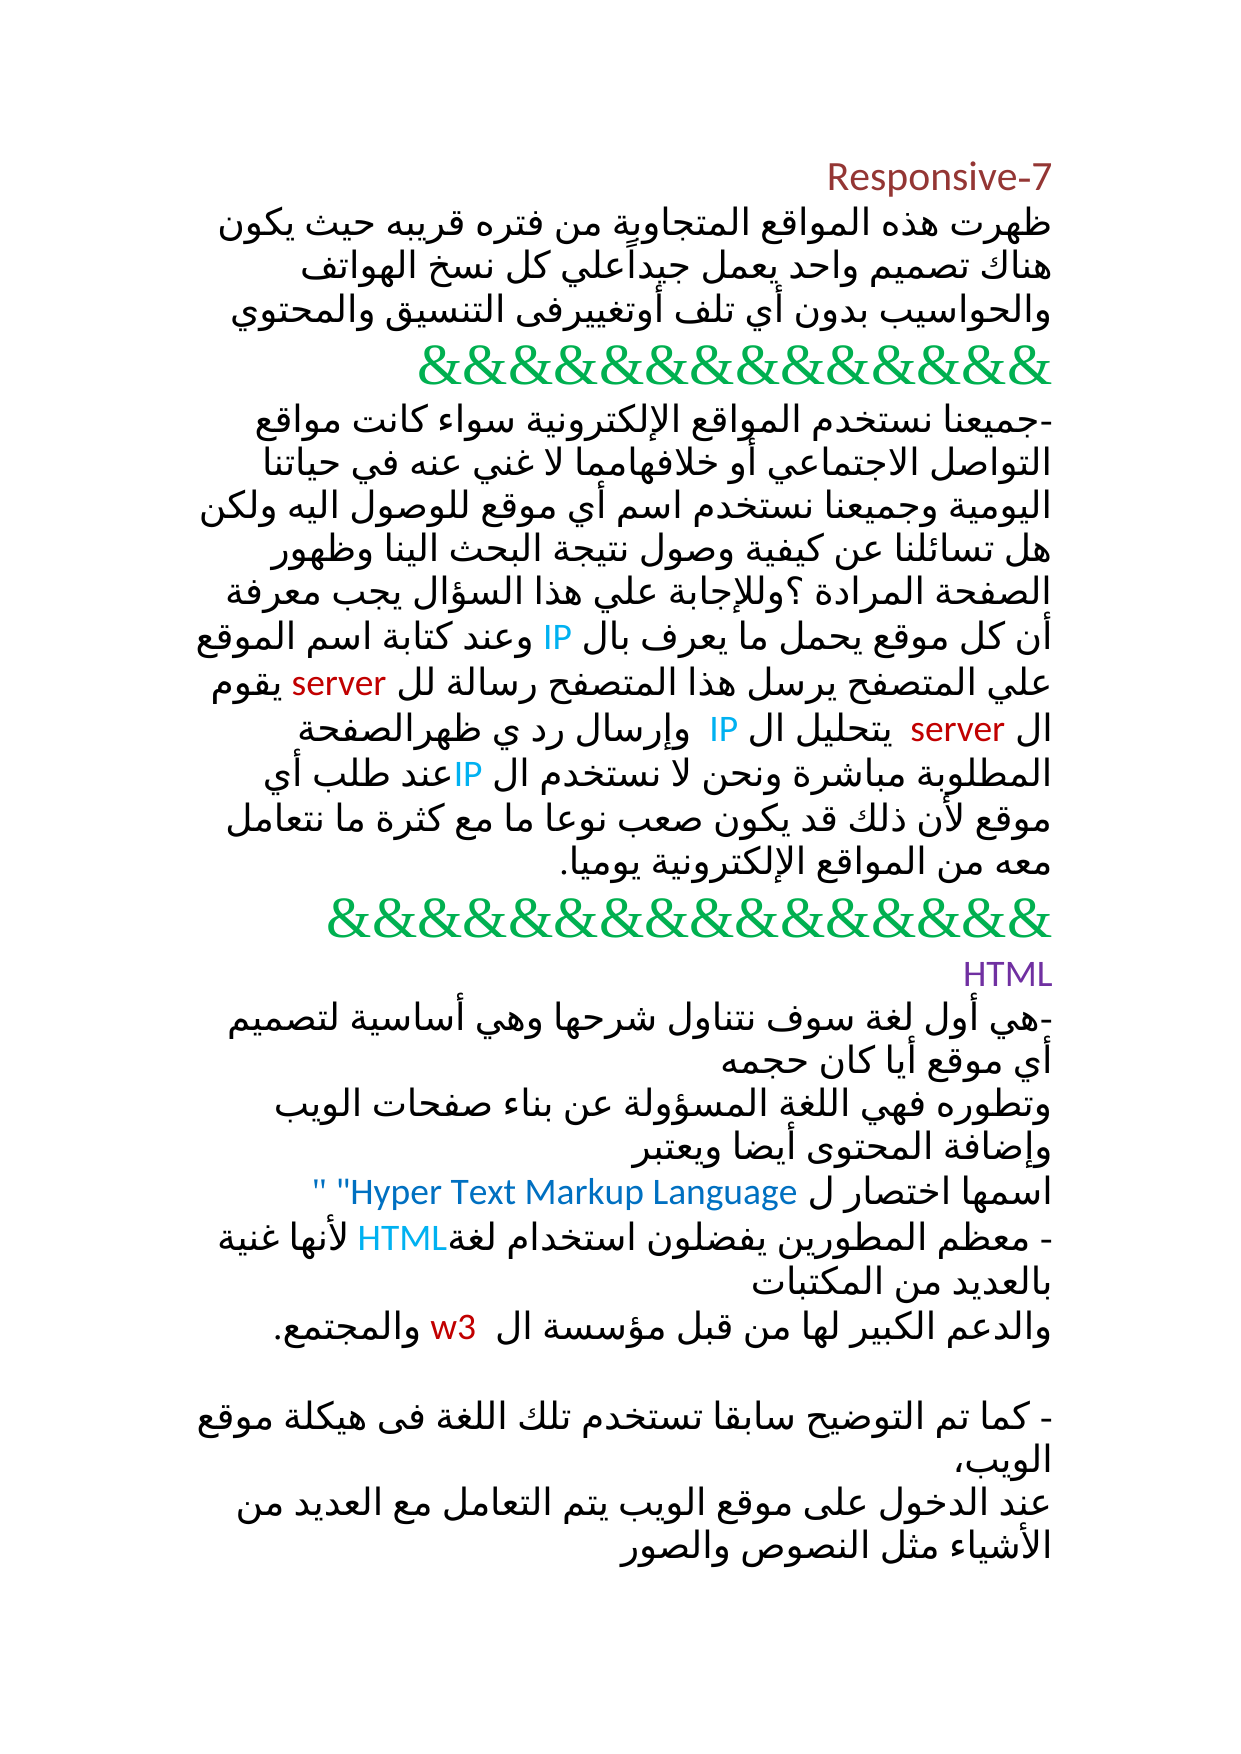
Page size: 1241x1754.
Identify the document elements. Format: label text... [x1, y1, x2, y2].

text - كما تم التوضيح سابقا تستخدم تلك اللغة فى هيكلة موقع الويب، [187, 1394, 1053, 1481]
text &&&&&&&&&&&&&&&& [187, 882, 1053, 949]
text والدعم الكبير لها من قبل مؤسسة ال w3 والمجتمع. [187, 1303, 1053, 1348]
text -جميعنا نستخدم المواقع الإلكترونية سواء كانت مواقع التواصل الاجتماعي أو خلافهامما لا غني عنه في حياتنا اليومية وجميعنا نستخدم اسم أي موقع للوصول اليه ولكن هل تسائلنا عن كيفية وصول نتيجة البحث الينا وظهور الصفحة المرادة ؟وللإجابة علي هذا السؤال يجب معرفة أن كل موقع يحمل ما يعرف بال IP وعند كتابة اسم الموقع علي المتصفح يرسل هذا المتصفح رسالة لل server يقوم ال server يتحليل ال IP وإرسال رد ي ظهرالصفحة المطلوبة مباشرة ونحن لا نستخدم ال IPعند طلب أي موقع لأن ذلك قد يكون صعب نوعا ما مع كثرة ما نتعامل معه من المواقع الإلكترونية يوميا. [187, 397, 1053, 882]
text &&&&&&&&&&&&&& [187, 330, 1053, 397]
text وتطوره فهي اللغة المسؤولة عن بناء صفحات الويب وإضافة المحتوى أيضا ويعتبر [187, 1082, 1053, 1168]
text ظهرت هذه المواقع المتجاوبة من فتره قريبه حيث يكون هناك تصميم واحد يعمل جيداًعلي كل نسخ الهواتف والحواسيب بدون أي تلف أوتغييرفى التنسيق والمحتوي [187, 201, 1053, 330]
text HTML [187, 949, 1053, 995]
text - معظم المطورين يفضلون استخدام لغةHTML لأنها غنية بالعديد من المكتبات [187, 1214, 1053, 1303]
text اسمها اختصار ل Hyper Text Markup Language" " [187, 1168, 1053, 1214]
text عند الدخول على موقع الويب يتم التعامل مع العديد من الأشياء مثل النصوص والصور [187, 1481, 1053, 1567]
text Responsive-7 [187, 150, 1053, 201]
text -هي أول لغة سوف نتناول شرحها وهي أساسية لتصميم أي موقع أيا كان حجمه [187, 995, 1053, 1082]
